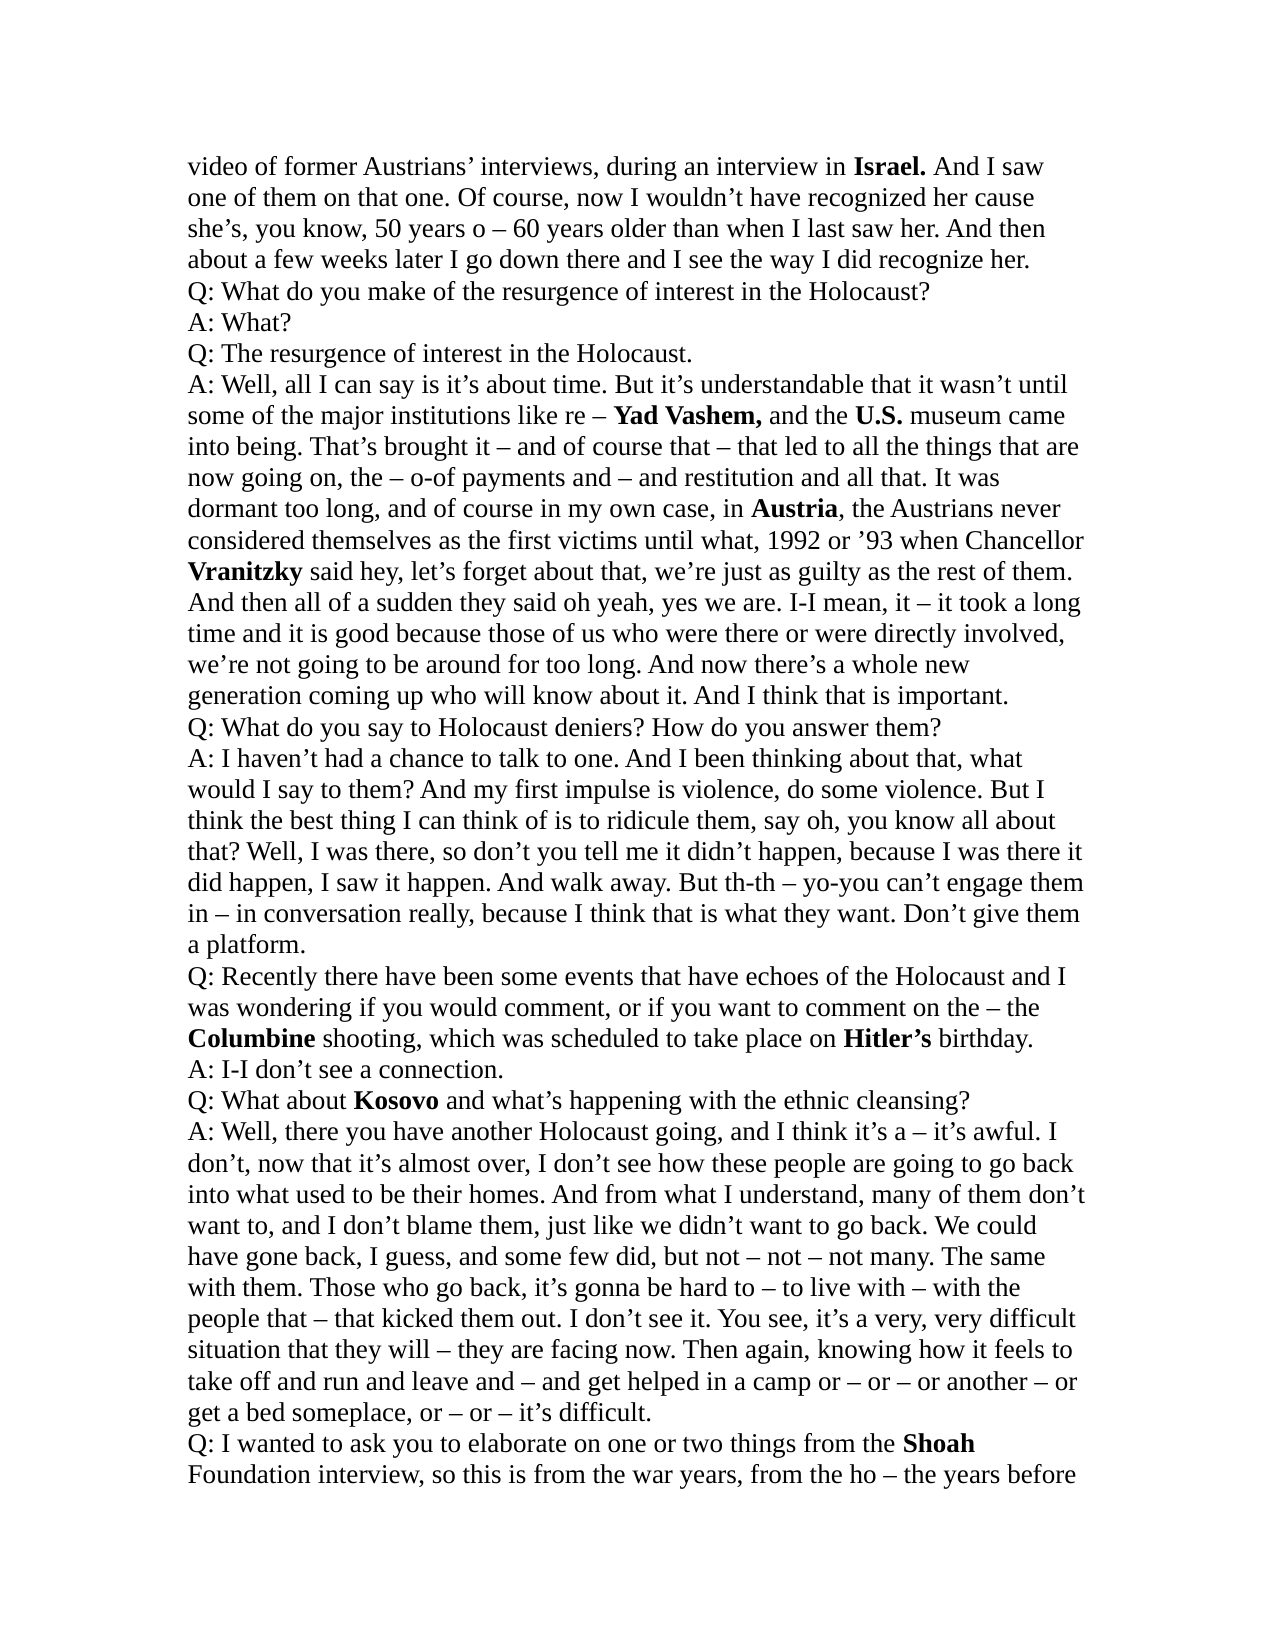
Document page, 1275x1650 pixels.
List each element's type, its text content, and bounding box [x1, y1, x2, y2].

text A: I-I don’t see a connection. [187, 1053, 1087, 1084]
text A: Well, there you have another Holocaust going, and I think it’s a – it’s awful. I don’t, now that it’s almost over, I don’t see how these people are going to go back into what used to be their homes. And from what I understand, many of them don’t want to, and I don’t blame them, just like we didn’t want to go back. We could have gone back, I guess, and some few did, but not – not – not many. The same with them. Those who go back, it’s gonna be hard to – to live with – with the people that – that kicked them out. I don’t see it. You see, it’s a very, very difficult situation that they will – they are facing now. Then again, knowing how it feels to take off and run and leave and – and get helped in a camp or – or – or another – or get a bed someplace, or – or – it’s difficult. [187, 1116, 1087, 1427]
text Q: Recently there have been some events that have echoes of the Holocaust and I was wondering if you would comment, or if you want to comment on the – the Columbine shooting, which was scheduled to take place on Hitler’s birthday. [187, 960, 1087, 1053]
text A: I haven’t had a chance to talk to one. And I been thinking about that, what would I say to them? And my first impulse is violence, do some violence. But I think the best thing I can think of is to ridicule them, say oh, you know all about that? Well, I was there, so don’t you tell me it didn’t happen, because I was there it did happen, I saw it happen. And walk away. But th-th – yo-you can’t engage them in – in conversation really, because I think that is what they want. Don’t give them a platform. [187, 742, 1087, 960]
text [187, 150, 1087, 274]
text Q: What do you make of the resurgence of interest in the Holocaust? [187, 274, 1087, 306]
text Q: The resurgence of interest in the Holocaust. [187, 337, 1087, 368]
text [187, 1427, 1087, 1489]
text A: Well, all I can say is it’s about time. But it’s understandable that it wasn’t until some of the major institutions like re – Yad Vashem, and the U.S. museum came into being. That’s brought it – and of course that – that led to all the things that are now going on, the – o-of payments and – and restitution and all that. It was dormant too long, and of course in my own case, in Austria, the Austrians never considered themselves as the first victims until what, 1992 or ’93 when Chancellor Vranitzky said hey, let’s forget about that, we’re just as guilty as the rest of them. And then all of a sudden they said oh yeah, yes we are. I-I mean, it – it took a long time and it is good because those of us who were there or were directly involved, we’re not going to be around for too long. And now there’s a whole new generation coming up who will know about it. And I think that is important. [187, 368, 1087, 711]
text A: What? [187, 306, 1087, 337]
text Q: What do you say to Holocaust deniers? How do you answer them? [187, 711, 1087, 742]
text Q: What about Kosovo and what’s happening with the ethnic cleansing? [187, 1084, 1087, 1116]
